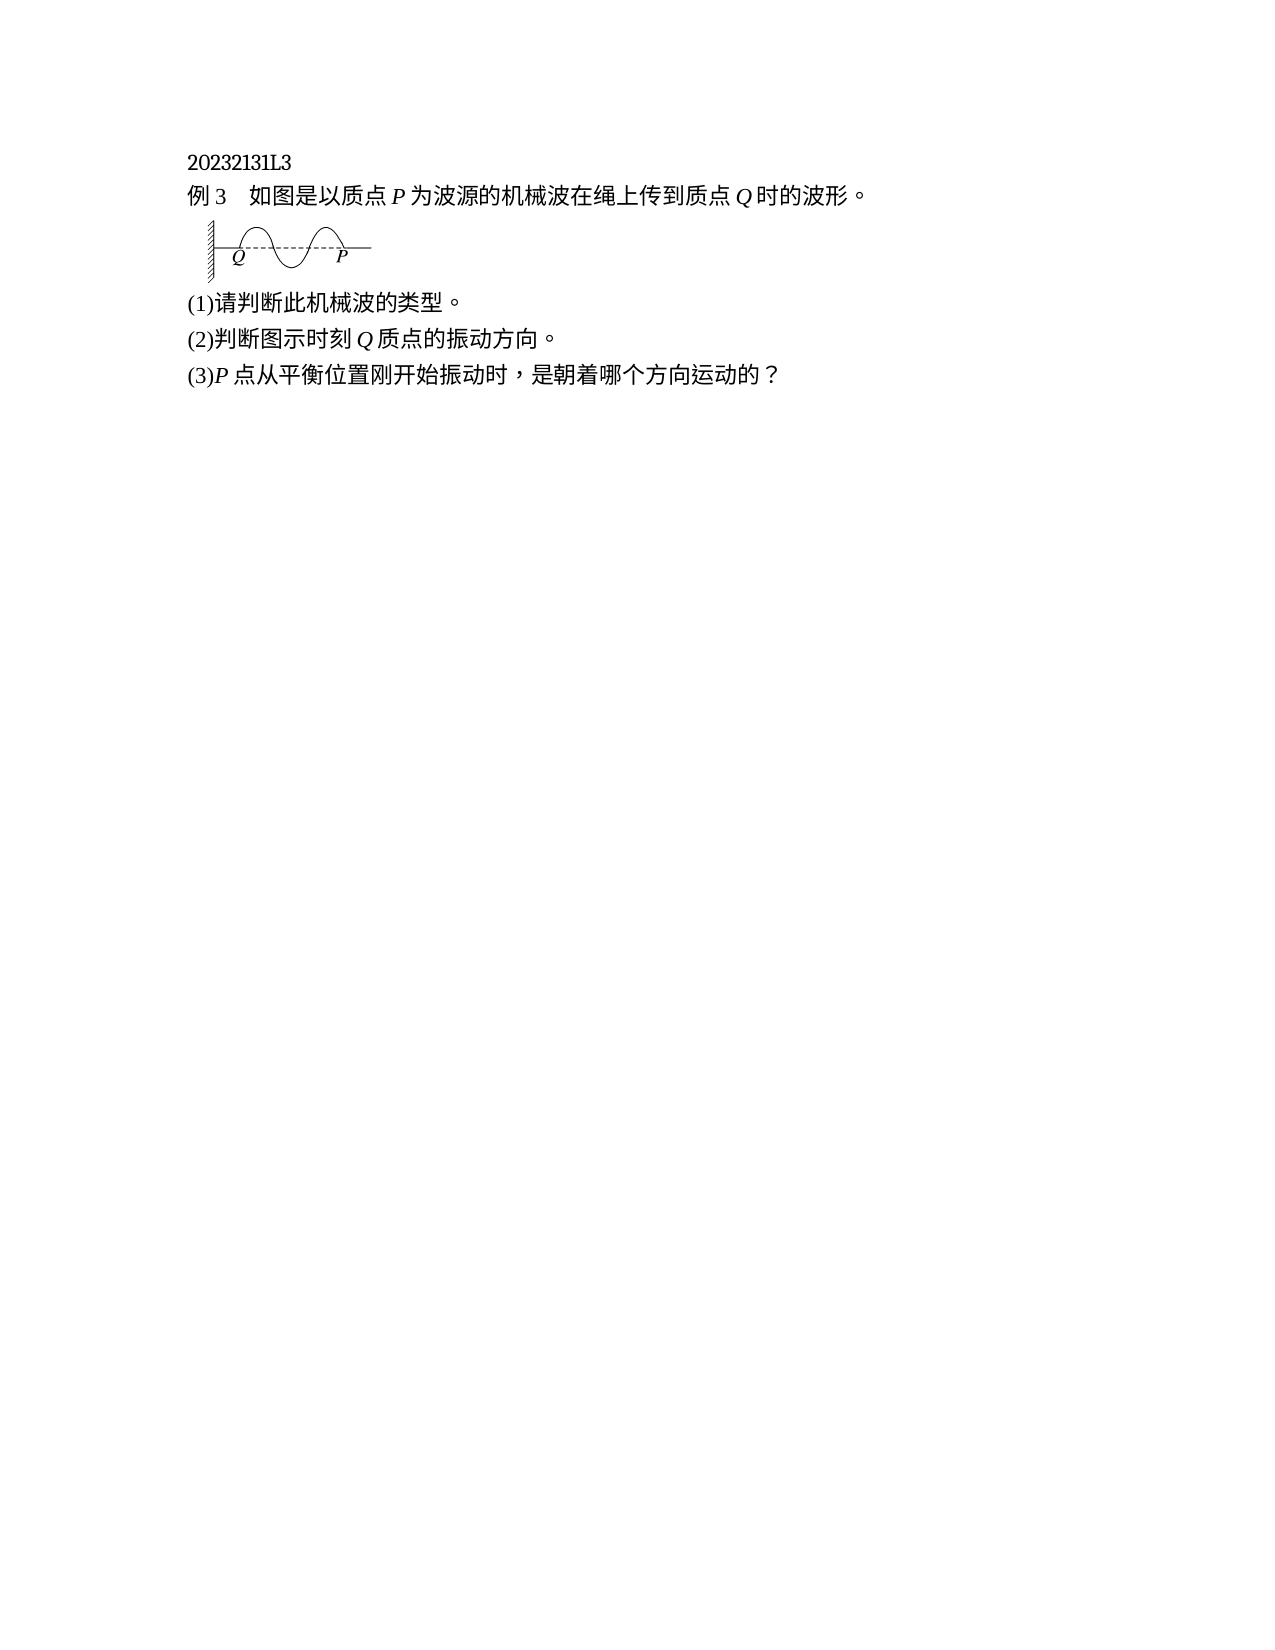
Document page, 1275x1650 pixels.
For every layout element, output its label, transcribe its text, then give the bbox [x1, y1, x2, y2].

text (3)P点从平衡位置刚开始振动时，是朝着哪个方向运动的？ [187, 359, 1087, 390]
text (1)请判断此机械波的类型。 [187, 287, 1087, 318]
text (2)判断图示时刻Q质点的振动方向。 [187, 323, 1087, 354]
picture [206, 216, 375, 283]
text 例3 如图是以质点P为波源的机械波在绳上传到质点Q时的波形。 [187, 180, 1087, 211]
text 20232131L3 [187, 150, 1087, 176]
